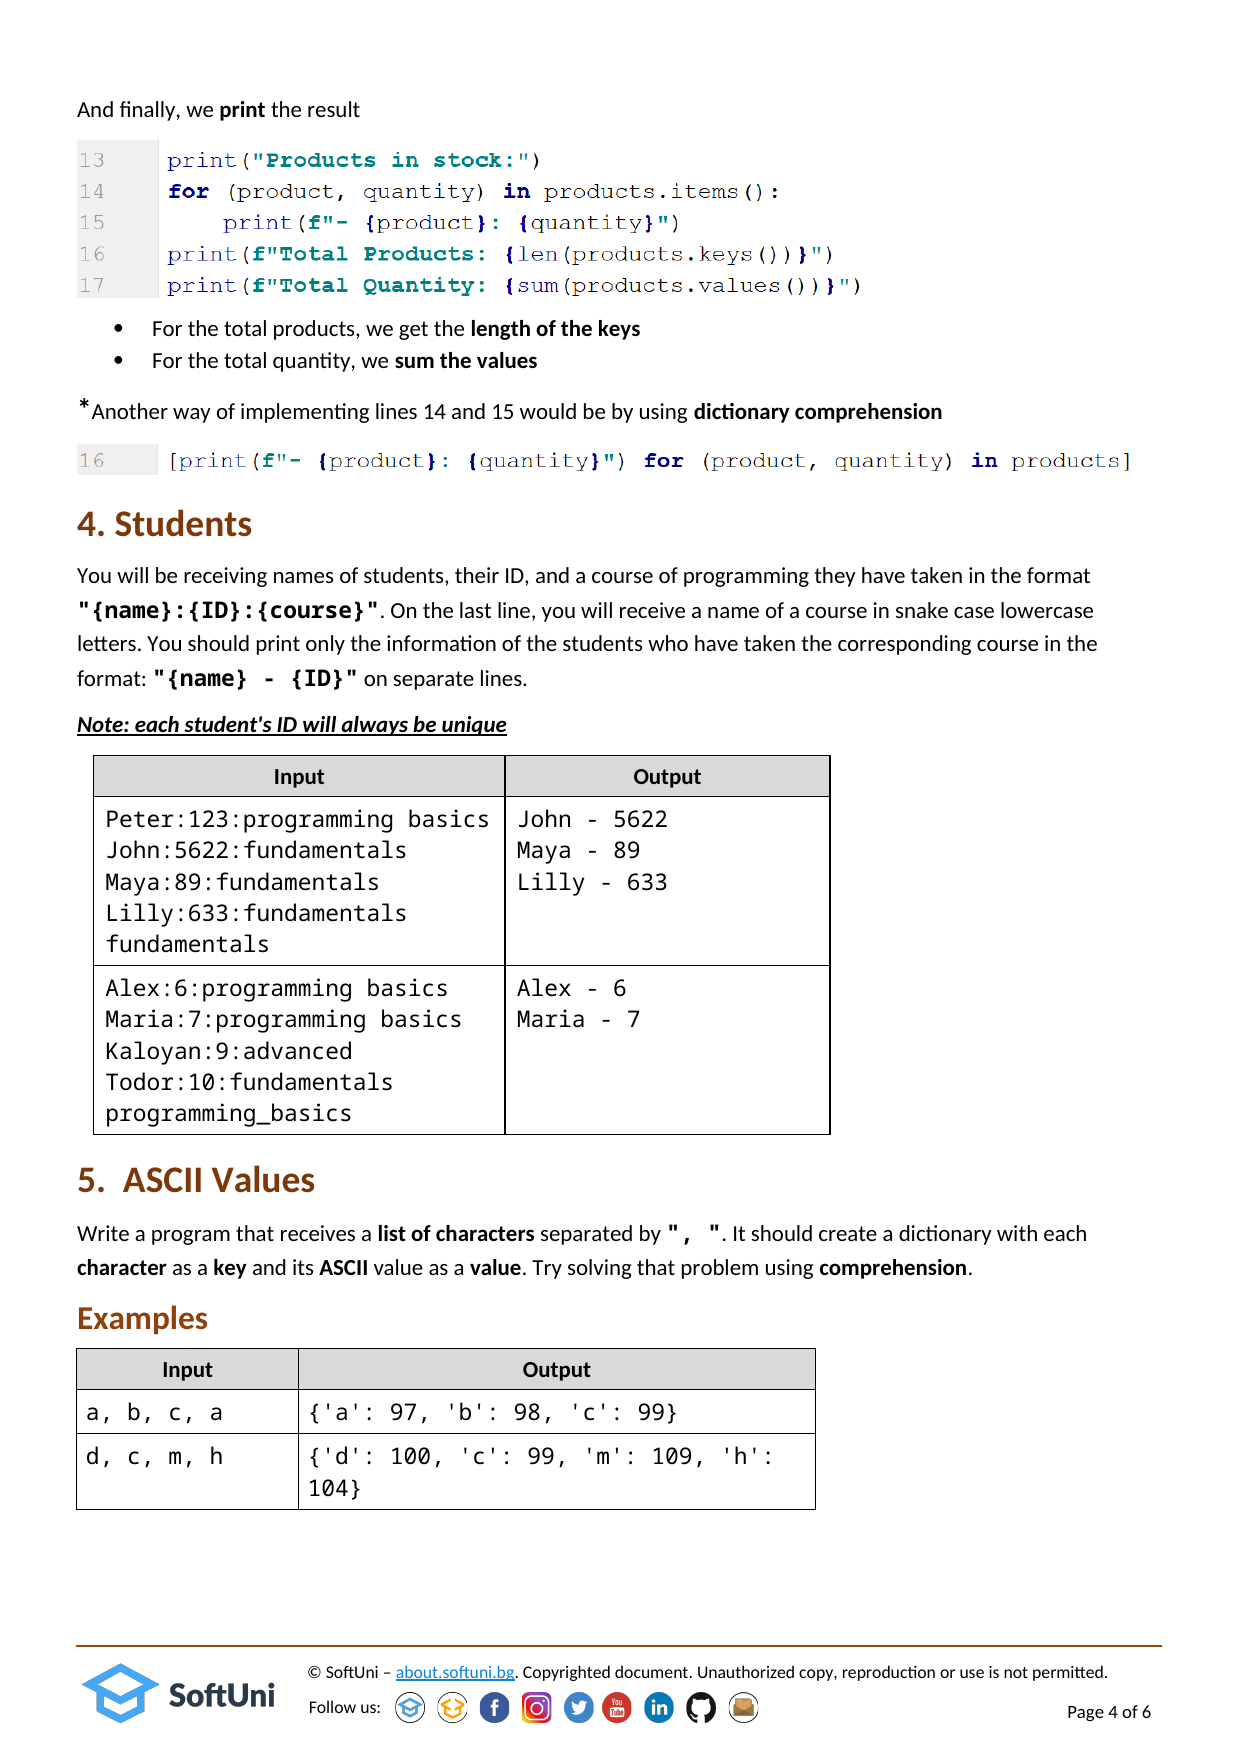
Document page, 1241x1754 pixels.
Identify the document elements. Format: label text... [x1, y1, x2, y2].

table_header Output [299, 1349, 815, 1389]
picture [686, 1692, 716, 1723]
table_cell Peter:123:programming basics John:5622:fundamentals Maya:89:fundamentals Lilly:633:fundamentals fundamentals [94, 797, 504, 965]
subtitle Students [77, 500, 1163, 546]
picture [658, 1705, 667, 1714]
picture [479, 1692, 510, 1723]
picture [602, 1692, 632, 1723]
table_header Output [506, 756, 829, 796]
picture [522, 1692, 552, 1723]
table_cell Alex:6:programming basics Maria:7:programming basics Kaloyan:9:advanced Todor:10:fundamentals programming_basics [94, 966, 504, 1134]
table_cell {'a': 97, 'b': 98, 'c': 99} [299, 1390, 815, 1433]
subtitle ASCII Values [77, 1156, 1163, 1202]
picture [644, 1714, 653, 1723]
text Note: each student's ID will always be unique [77, 710, 1163, 738]
list For the total products, we get the length of the keys [114, 314, 1163, 342]
table_header Input [77, 1349, 298, 1389]
picture [395, 1692, 425, 1723]
table_cell Alex - 6 Maria - 7 [506, 966, 829, 1134]
picture [76, 140, 874, 298]
table_cell d, c, m, h [77, 1434, 298, 1509]
picture [437, 1692, 468, 1723]
text And finally, we print the result [77, 95, 1163, 123]
table_header Input [94, 756, 504, 796]
table_cell a, b, c, a [77, 1390, 298, 1433]
picture [644, 1692, 653, 1701]
picture [564, 1692, 594, 1723]
text *Another way of implementing lines 14 and 15 would be by using dictionary comprehension [77, 391, 1163, 427]
picture [76, 444, 1146, 475]
table_cell {'d': 100, 'c': 99, 'm': 109, 'h': 104} [299, 1434, 815, 1509]
list For the total quantity, we sum the values [114, 346, 1163, 374]
picture [75, 1658, 281, 1729]
text You will be receiving names of students, their ID, and a course of programming they have taken in the format "{name}:{ID}:{course}". On the last line, you will receive a name of a course in snake case lowercase letters. You should print only the information of the students who have taken the corresponding course in the format: "{name} - {ID}" on separate lines. [77, 561, 1163, 693]
picture [728, 1692, 759, 1723]
picture [665, 1692, 674, 1701]
table_cell John - 5622 Maya - 89 Lilly - 633 [506, 797, 829, 965]
text Write a program that receives a list of characters separated by ", ". It should create a dictionary with each character as a key and its ASCII value as a value. Try solving that problem using comprehension. [77, 1217, 1163, 1281]
subtitle Examples [77, 1297, 1163, 1338]
picture [665, 1714, 674, 1723]
